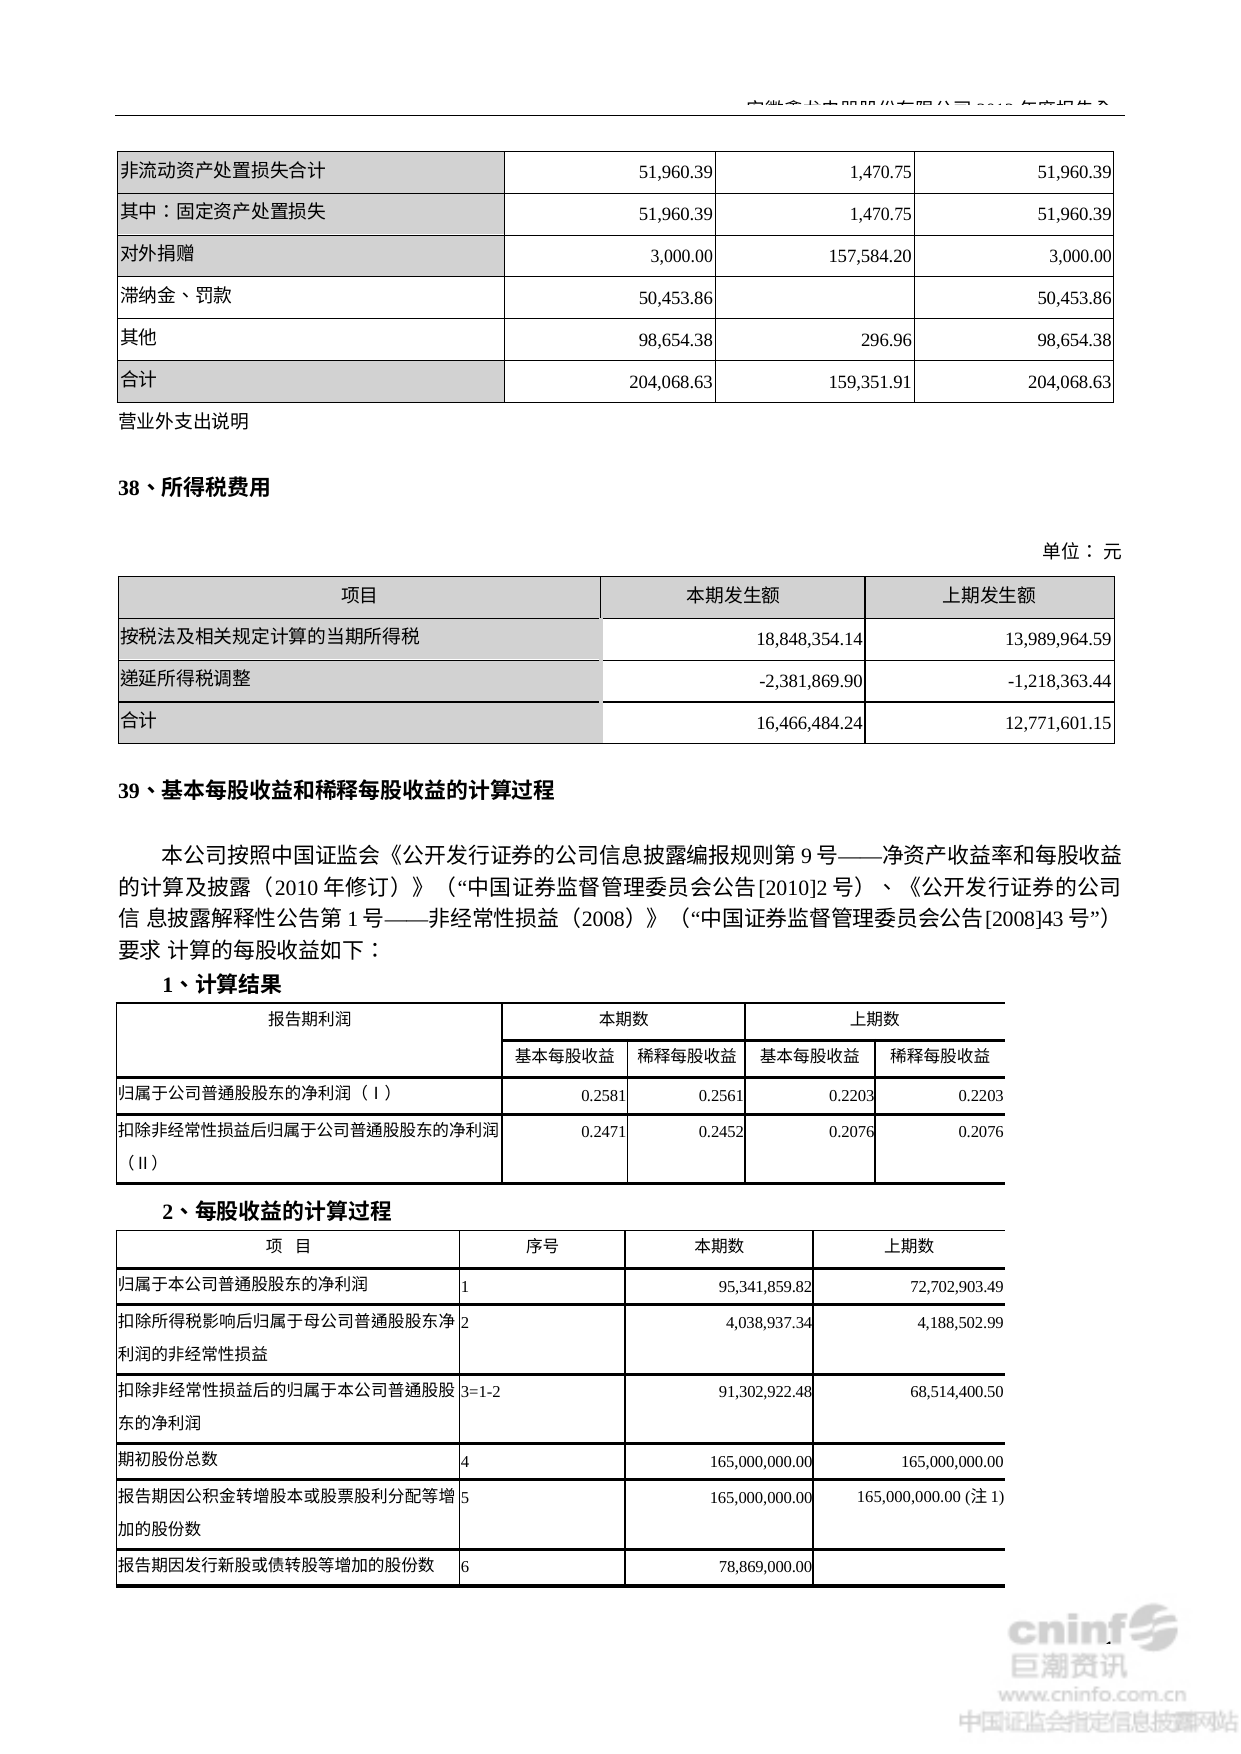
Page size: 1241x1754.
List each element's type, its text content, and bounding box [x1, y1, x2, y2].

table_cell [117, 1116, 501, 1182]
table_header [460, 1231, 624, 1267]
subtitle 39、基本每股收益和稀释每股收益的计算过程 [118, 775, 1123, 805]
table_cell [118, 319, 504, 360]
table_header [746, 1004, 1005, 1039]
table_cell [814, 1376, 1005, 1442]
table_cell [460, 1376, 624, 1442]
text 营业外支出说明 [118, 408, 1123, 434]
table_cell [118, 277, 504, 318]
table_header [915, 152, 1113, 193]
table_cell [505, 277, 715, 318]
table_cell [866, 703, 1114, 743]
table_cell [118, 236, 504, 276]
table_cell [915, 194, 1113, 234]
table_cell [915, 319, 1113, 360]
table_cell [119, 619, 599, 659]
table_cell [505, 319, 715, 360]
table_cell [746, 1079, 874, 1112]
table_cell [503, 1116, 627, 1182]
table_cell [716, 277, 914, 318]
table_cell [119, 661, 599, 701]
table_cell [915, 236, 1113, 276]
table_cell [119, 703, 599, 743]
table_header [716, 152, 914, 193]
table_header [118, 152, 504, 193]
picture [958, 1593, 1241, 1754]
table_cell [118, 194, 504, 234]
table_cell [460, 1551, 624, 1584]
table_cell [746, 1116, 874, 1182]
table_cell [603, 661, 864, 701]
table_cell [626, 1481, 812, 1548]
text 2、每股收益的计算过程 [162, 1196, 1123, 1226]
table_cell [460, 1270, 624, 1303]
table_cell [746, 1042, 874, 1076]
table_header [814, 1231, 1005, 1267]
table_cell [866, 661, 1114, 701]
subtitle 38、所得税费用 [118, 471, 1123, 501]
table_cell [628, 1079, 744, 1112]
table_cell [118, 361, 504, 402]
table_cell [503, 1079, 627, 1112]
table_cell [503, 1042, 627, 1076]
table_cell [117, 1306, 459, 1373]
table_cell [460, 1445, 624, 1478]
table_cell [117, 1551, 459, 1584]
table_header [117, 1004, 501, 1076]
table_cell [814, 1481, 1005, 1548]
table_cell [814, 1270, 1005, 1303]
text 单位： 元 [102, 538, 1122, 564]
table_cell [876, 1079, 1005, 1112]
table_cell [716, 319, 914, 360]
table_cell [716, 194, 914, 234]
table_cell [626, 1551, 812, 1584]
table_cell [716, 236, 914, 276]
text 1、计算结果 [162, 969, 1123, 998]
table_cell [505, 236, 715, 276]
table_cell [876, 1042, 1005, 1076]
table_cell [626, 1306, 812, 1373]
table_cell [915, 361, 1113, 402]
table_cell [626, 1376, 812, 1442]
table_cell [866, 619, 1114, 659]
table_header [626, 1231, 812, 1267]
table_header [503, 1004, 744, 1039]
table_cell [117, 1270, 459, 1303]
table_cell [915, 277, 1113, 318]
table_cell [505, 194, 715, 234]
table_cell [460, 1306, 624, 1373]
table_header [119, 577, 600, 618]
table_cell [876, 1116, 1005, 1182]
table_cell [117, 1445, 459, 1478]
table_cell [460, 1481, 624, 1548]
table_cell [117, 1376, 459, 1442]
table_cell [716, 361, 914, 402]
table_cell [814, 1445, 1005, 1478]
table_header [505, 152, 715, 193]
text 本公司按照中国证监会《公开发行证券的公司信息披露编报规则第9号——净资产收益率和每股收益 的计算及披露（2010年修订）》（“中国证券监督管理委员会公告[2010]2号）、《公开发行证券的公司信 息披露解释性公告第1号——非经常性损益（2008）》（“中国证券监督管理委员会公告[2008]43号”）要求 计算的每股收益如下： [118, 840, 1123, 965]
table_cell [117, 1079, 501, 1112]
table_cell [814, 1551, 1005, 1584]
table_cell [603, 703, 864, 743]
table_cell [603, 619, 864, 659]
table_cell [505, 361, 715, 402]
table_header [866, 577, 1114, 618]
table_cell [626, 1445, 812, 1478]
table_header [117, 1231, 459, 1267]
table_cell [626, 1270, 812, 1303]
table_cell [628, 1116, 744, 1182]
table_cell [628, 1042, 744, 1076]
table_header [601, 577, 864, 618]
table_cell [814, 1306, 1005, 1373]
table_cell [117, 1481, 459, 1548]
